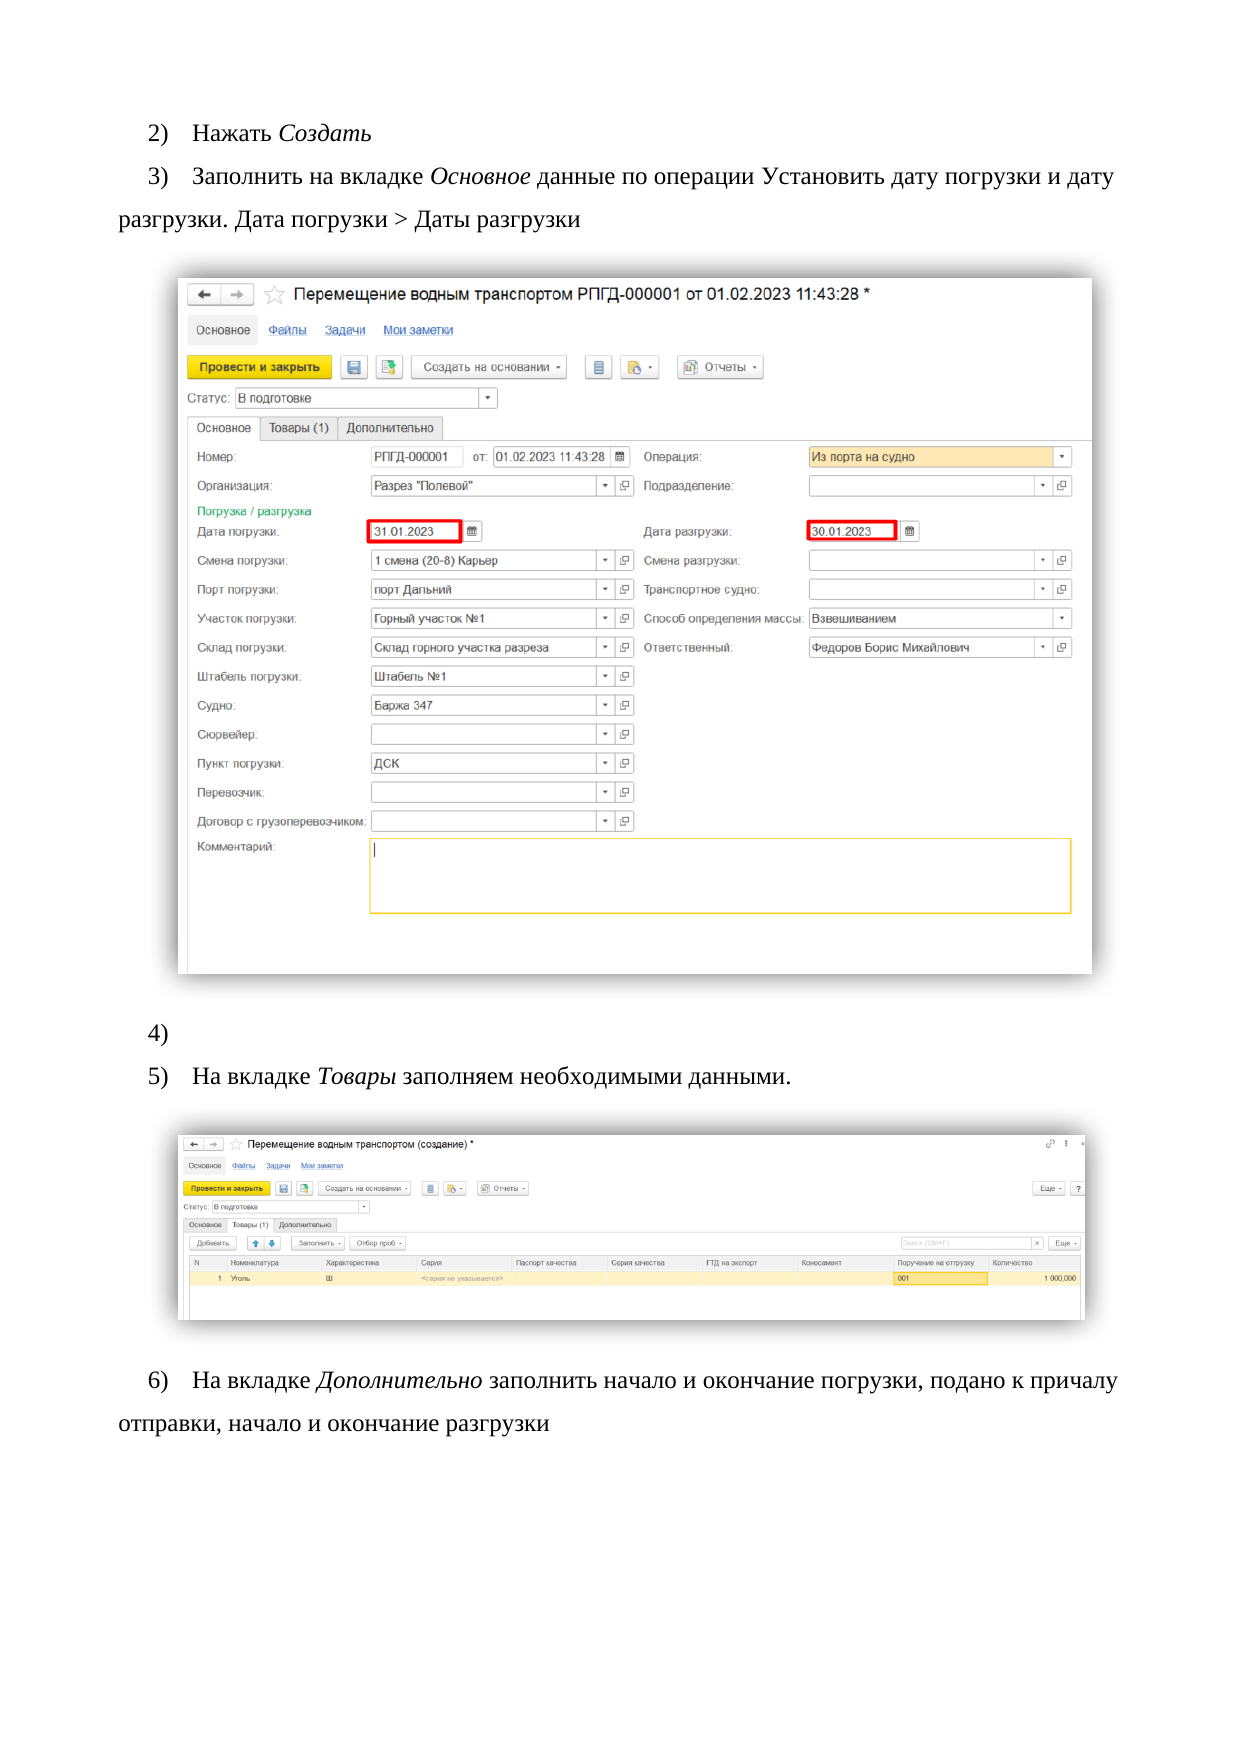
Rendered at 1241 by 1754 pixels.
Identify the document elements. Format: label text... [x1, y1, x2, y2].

picture [178, 278, 1092, 974]
list На вкладке Дополнительно заполнить начало и окончание погрузки, подано к причалу отправки, начало и окончание разгрузки [118, 1365, 1152, 1437]
list Заполнить на вкладке Основное данные по операции Установить дату погрузки и дату разгрузки. Дата погрузки > Даты разгрузки [118, 161, 1152, 233]
list На вкладке Товары заполняем необходимыми данными. [118, 1061, 1152, 1090]
picture [178, 1135, 1085, 1320]
list Нажать Создать [118, 118, 1152, 147]
